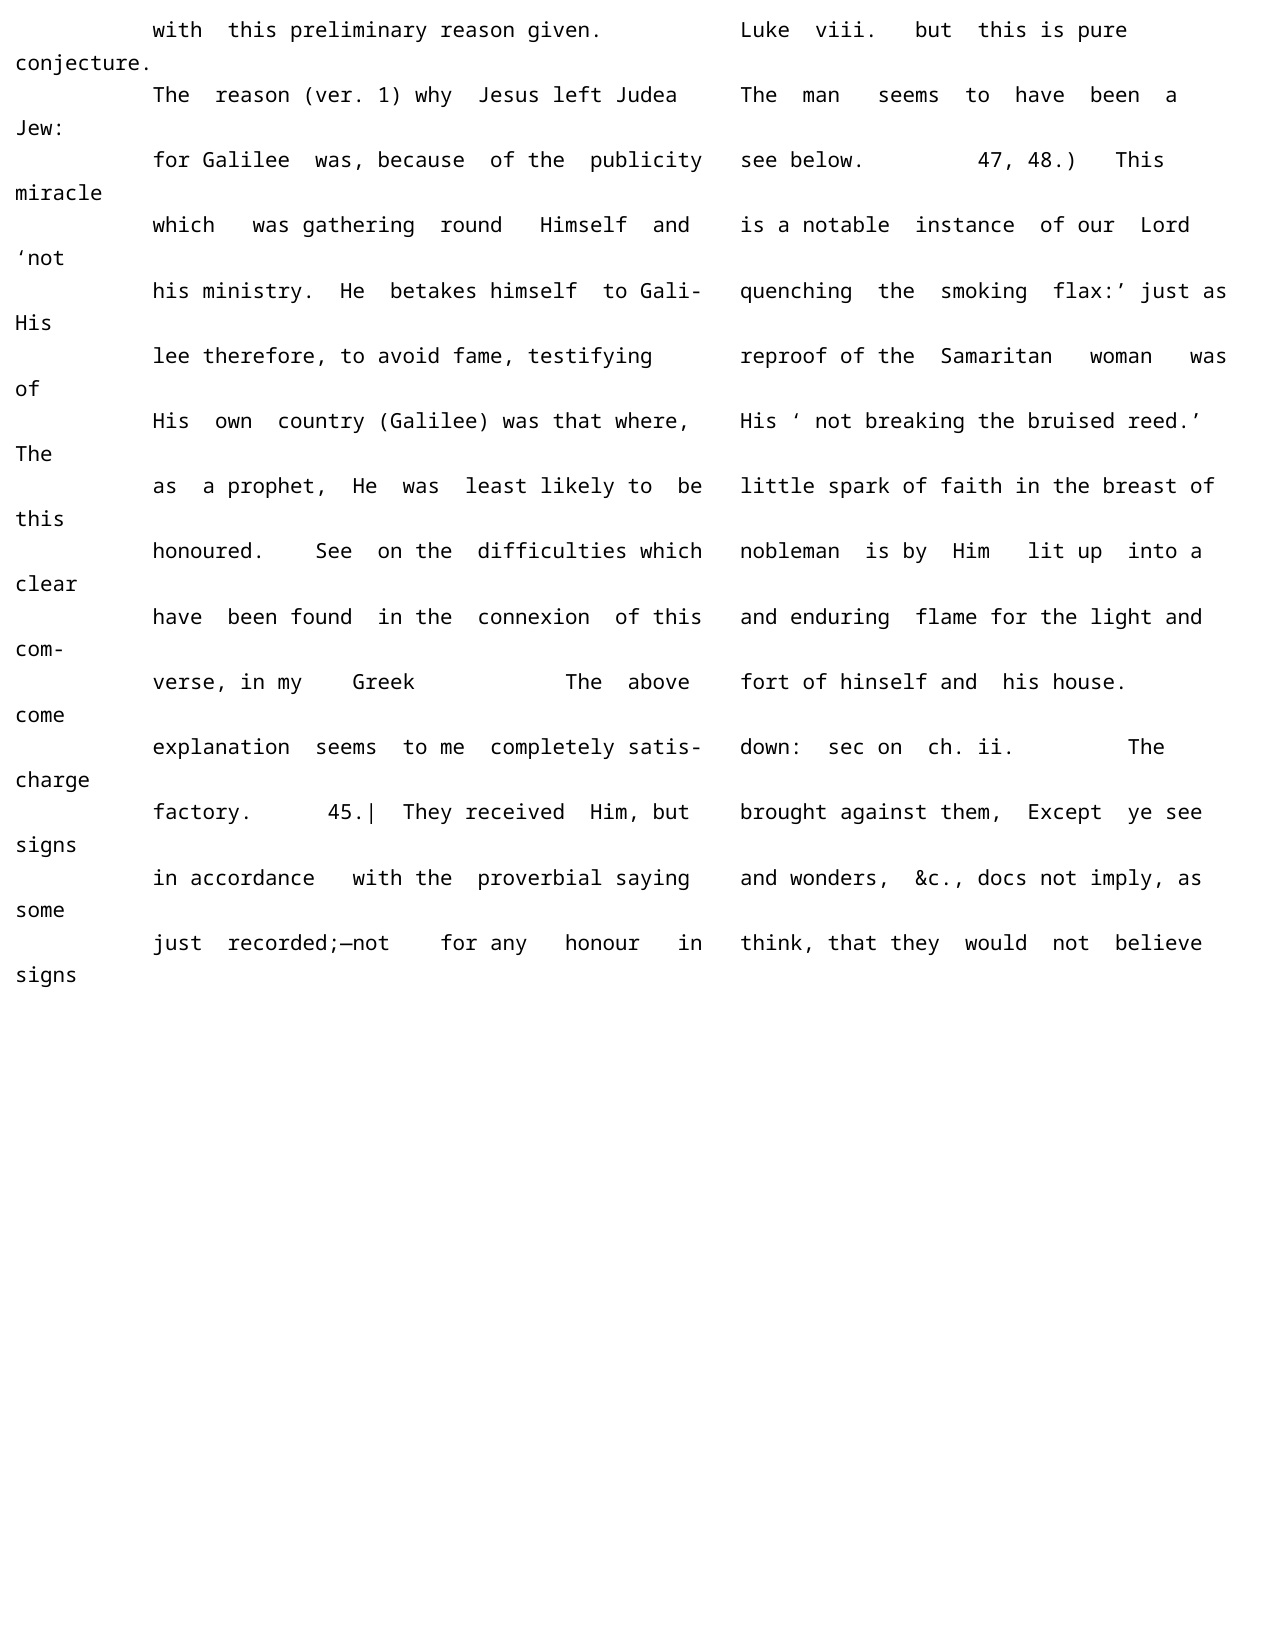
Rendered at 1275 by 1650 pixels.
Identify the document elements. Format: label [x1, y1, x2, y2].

text [15, 15, 1260, 1149]
